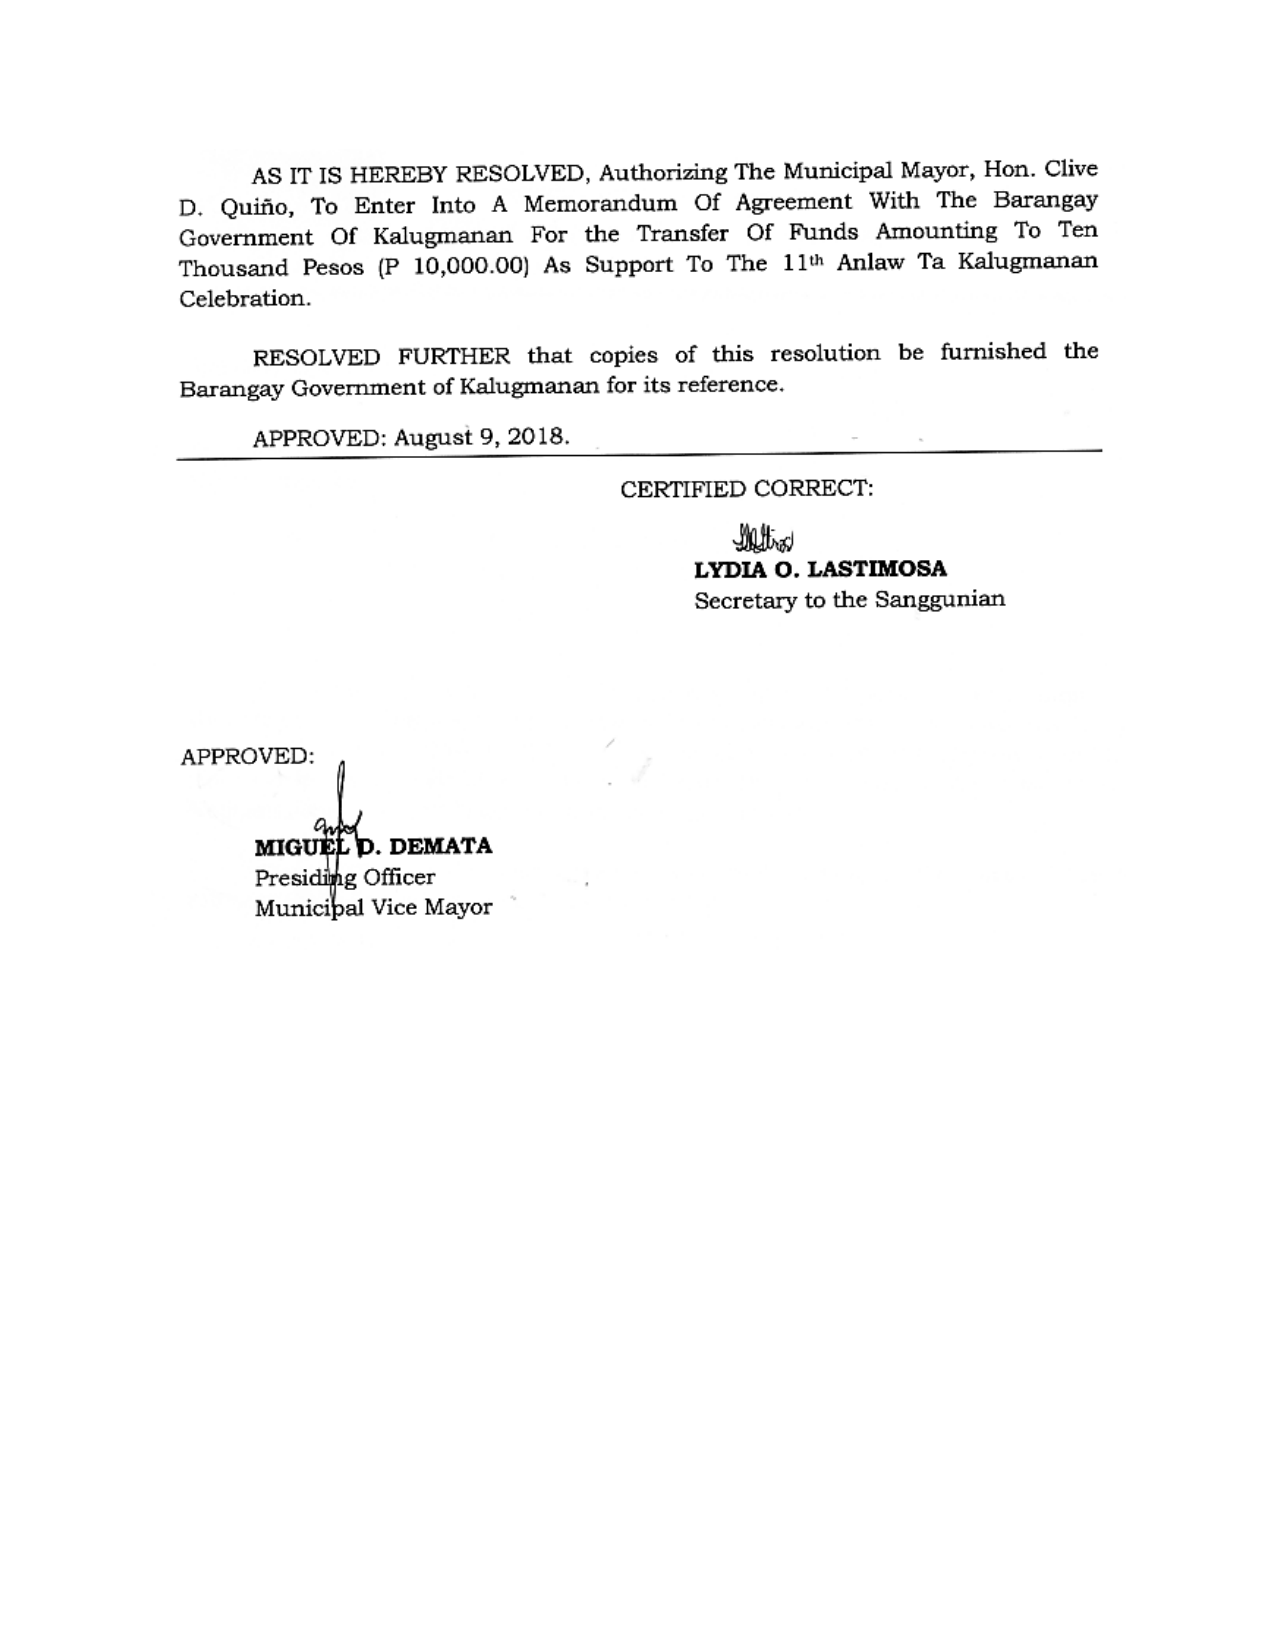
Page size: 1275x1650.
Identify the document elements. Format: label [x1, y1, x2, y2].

picture [150, 149, 1126, 950]
